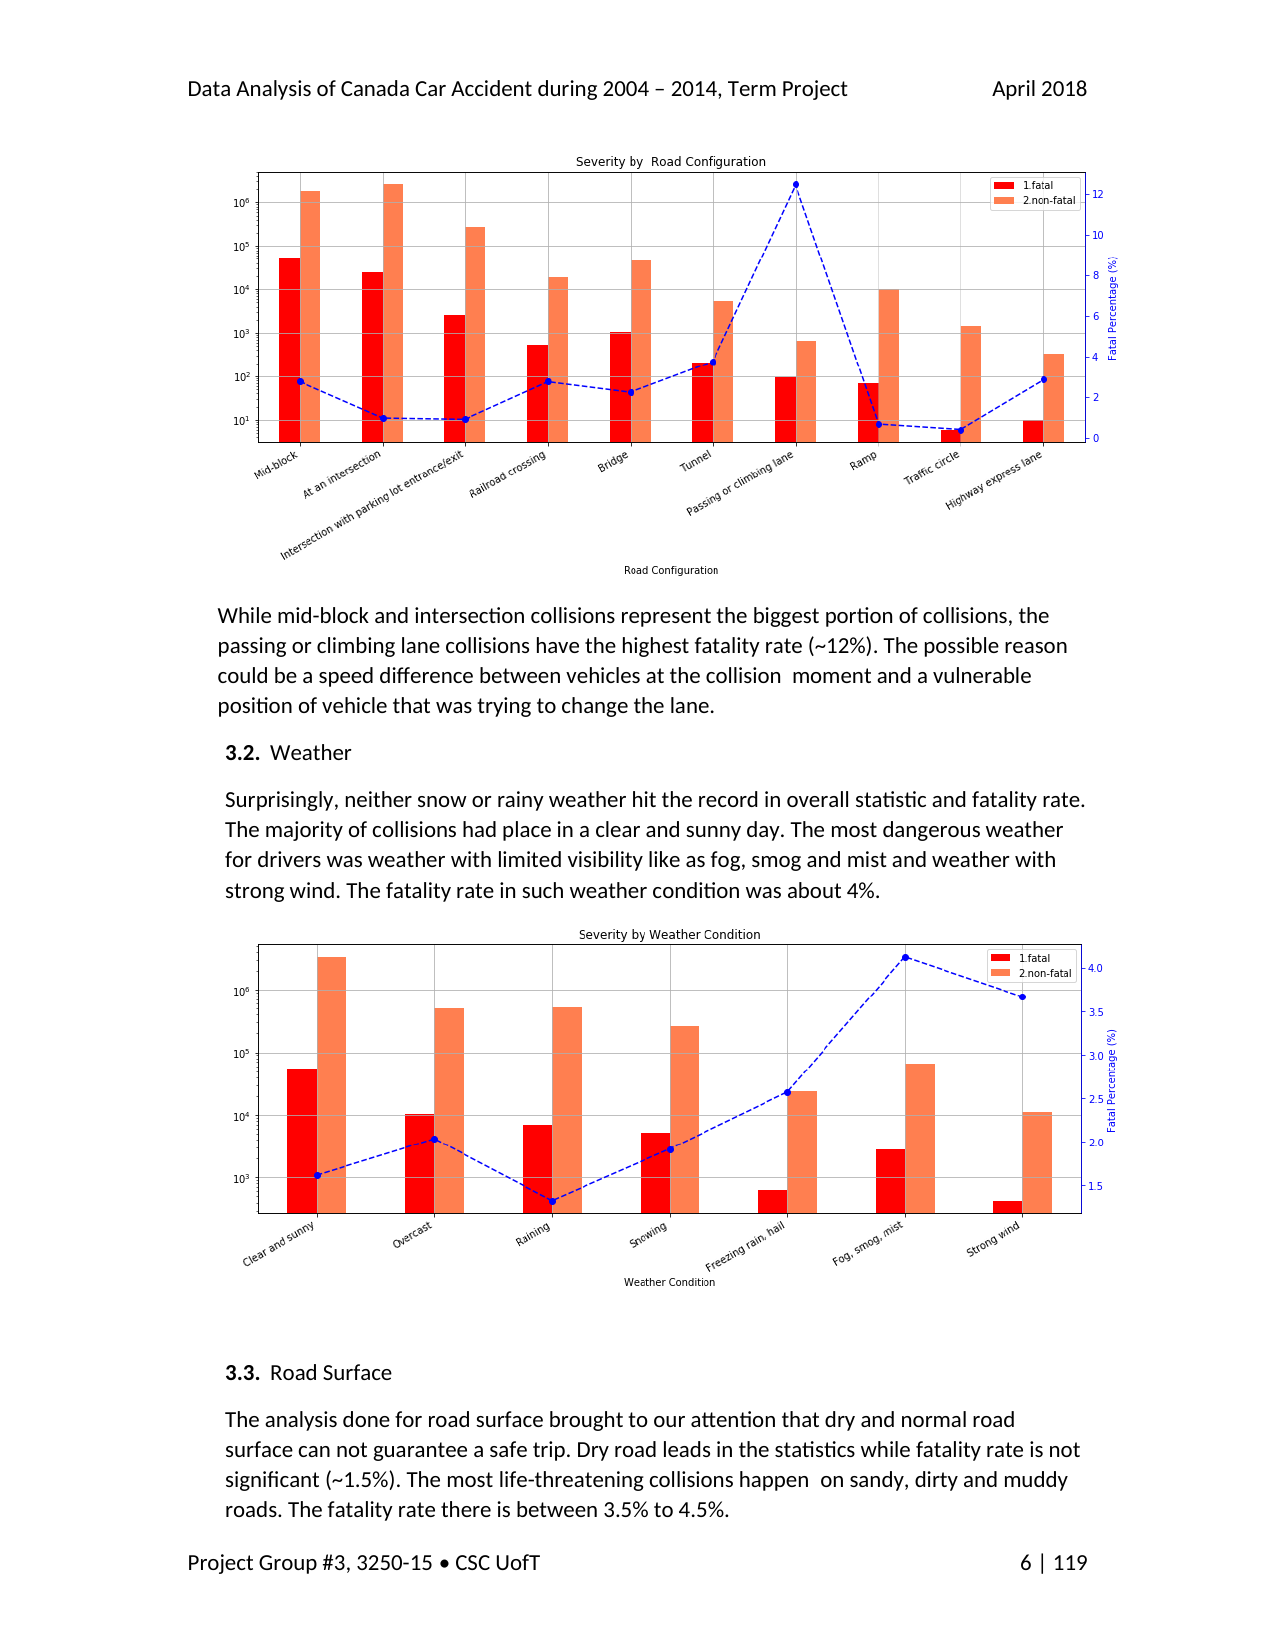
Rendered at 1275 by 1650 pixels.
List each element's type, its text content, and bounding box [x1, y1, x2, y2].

list Road Surface [225, 1358, 1087, 1386]
picture [225, 150, 1124, 582]
text Surprisingly, neither snow or rainy weather hit the record in overall statistic and fatality rate. The majority of collisions had place in a clear and sunny day. The most dangerous weather for drivers was weather with limited visibility like as fog, smog and mist and weather with strong wind. The fatality rate in such weather condition was about 4%. [225, 785, 1087, 904]
picture [225, 922, 1124, 1293]
list Weather [225, 738, 1087, 766]
text While mid-block and intersection collisions represent the biggest portion of collisions, the passing or climbing lane collisions have the highest fatality rate (~12%). The possible reason could be a speed difference between vehicles at the collision moment and a vulnerable position of vehicle that was trying to change the lane. [217, 601, 1087, 719]
text The analysis done for road surface brought to our attention that dry and normal road surface can not guarantee a safe trip. Dry road leads in the statistics while fatality rate is not significant (~1.5%). The most life-threatening collisions happen on sandy, dirty and muddy roads. The fatality rate there is between 3.5% to 4.5%. [225, 1405, 1087, 1523]
